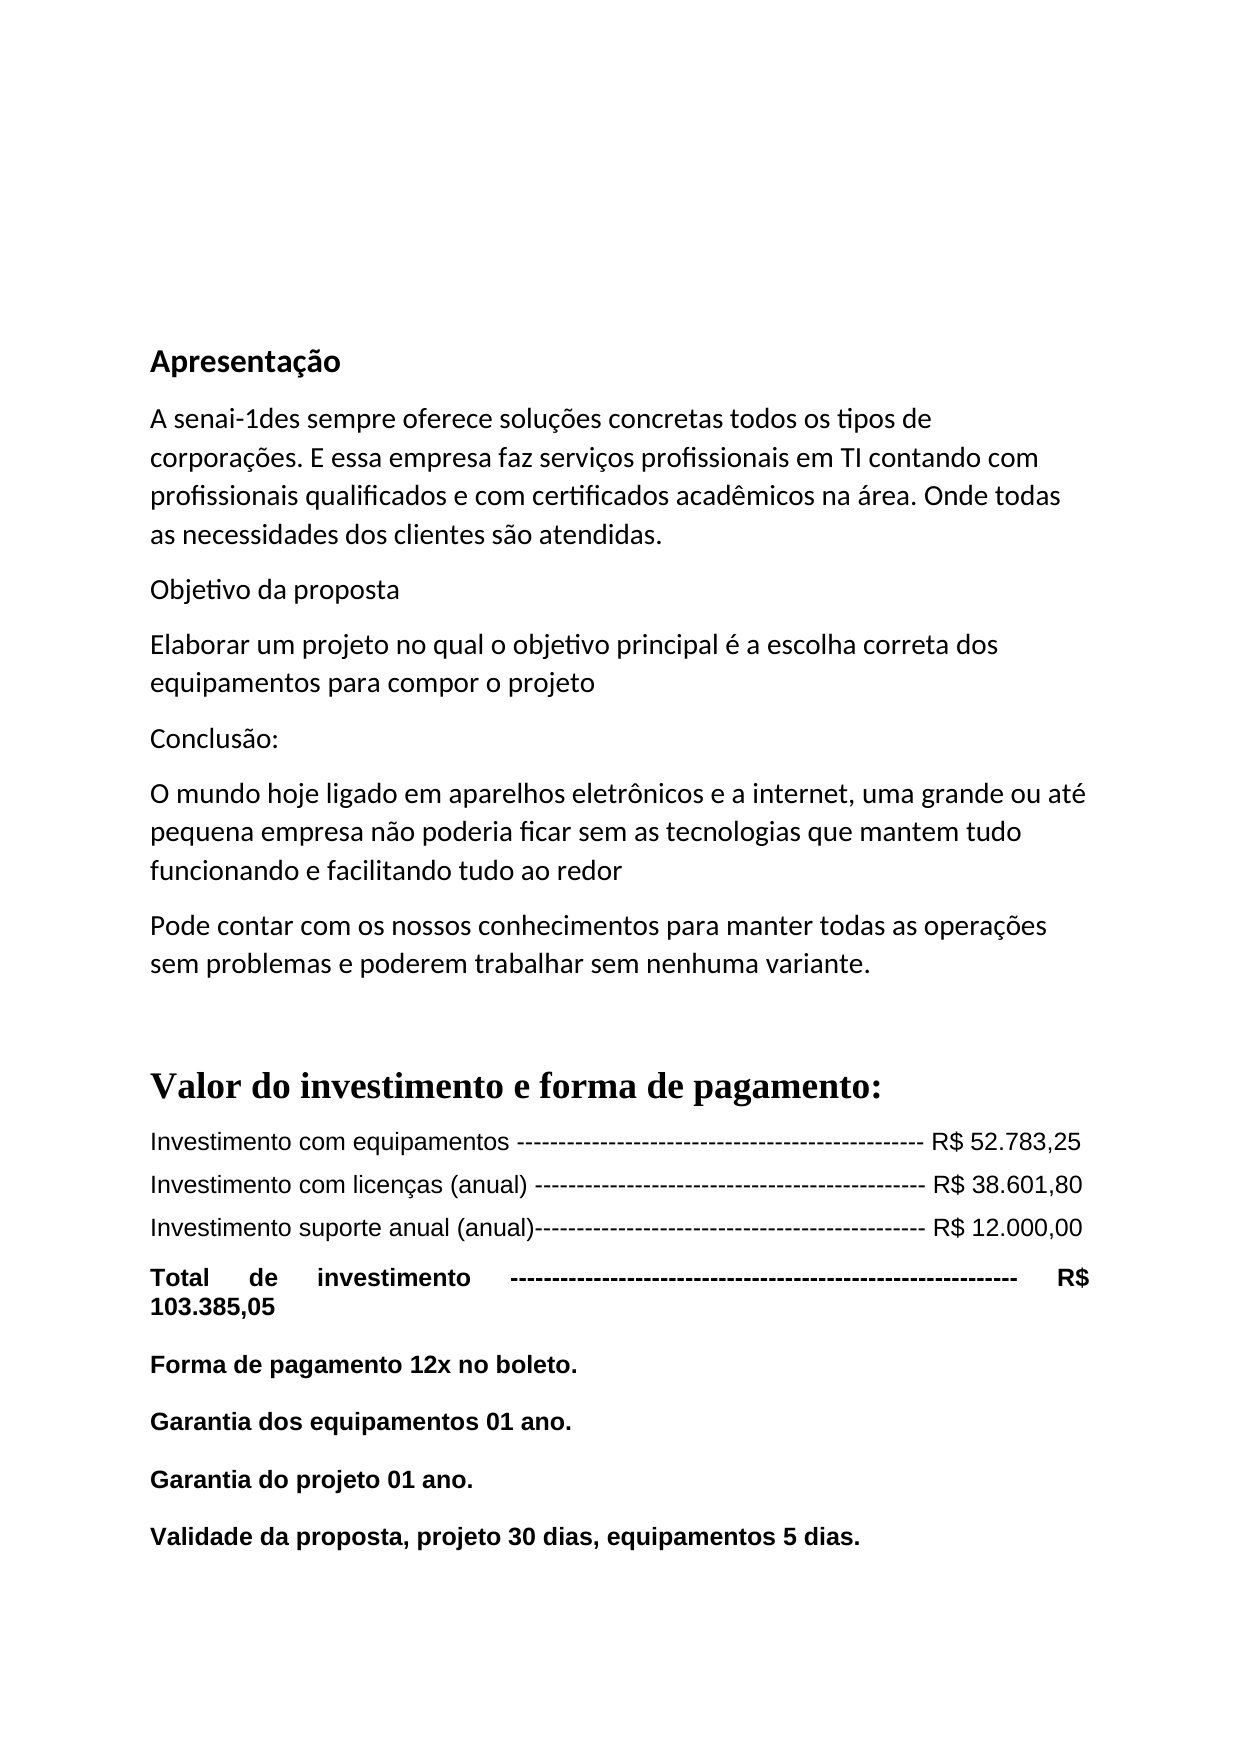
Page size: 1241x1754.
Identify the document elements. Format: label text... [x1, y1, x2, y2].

text Garantia dos equipamentos 01 ano. [150, 1407, 1090, 1436]
text Garantia do projeto 01 ano. [150, 1464, 1090, 1493]
text Investimento suporte anual (anual)----------------------------------------------- R$ 12.000,00 [150, 1213, 1090, 1242]
text Valor do investimento e forma de pagamento: [150, 1063, 1090, 1107]
text Total de investimento ------------------------------------------------------------- R$ 103.385,05 [150, 1263, 1090, 1321]
text A senai-1des sempre oferece soluções concretas todos os tipos de corporações. E essa empresa faz serviços profissionais em TI contando com profissionais qualificados e com certificados acadêmicos na área. Onde todas as necessidades dos clientes são atendidas. [150, 401, 1090, 552]
text O mundo hoje ligado em aparelhos eletrônicos e a internet, uma grande ou até pequena empresa não poderia ficar sem as tecnologias que mantem tudo funcionando e facilitando tudo ao redor [150, 775, 1090, 887]
text Conclusão: [150, 720, 1090, 755]
text Apresentação [150, 340, 1090, 381]
text Validade da proposta, projeto 30 dias, equipamentos 5 dias. [150, 1522, 1090, 1551]
text Objetivo da proposta [150, 571, 1090, 607]
text Investimento com equipamentos ------------------------------------------------- R$ 52.783,25 [150, 1127, 1090, 1156]
text Investimento com licenças (anual) ----------------------------------------------- R$ 38.601,80 [150, 1170, 1090, 1199]
text Elaborar um projeto no qual o objetivo principal é a escolha correta dos equipamentos para compor o projeto [150, 626, 1090, 700]
text Forma de pagamento 12x no boleto. [150, 1349, 1090, 1378]
text Pode contar com os nossos conhecimentos para manter todas as operações sem problemas e poderem trabalhar sem nenhuma variante. [150, 907, 1090, 981]
